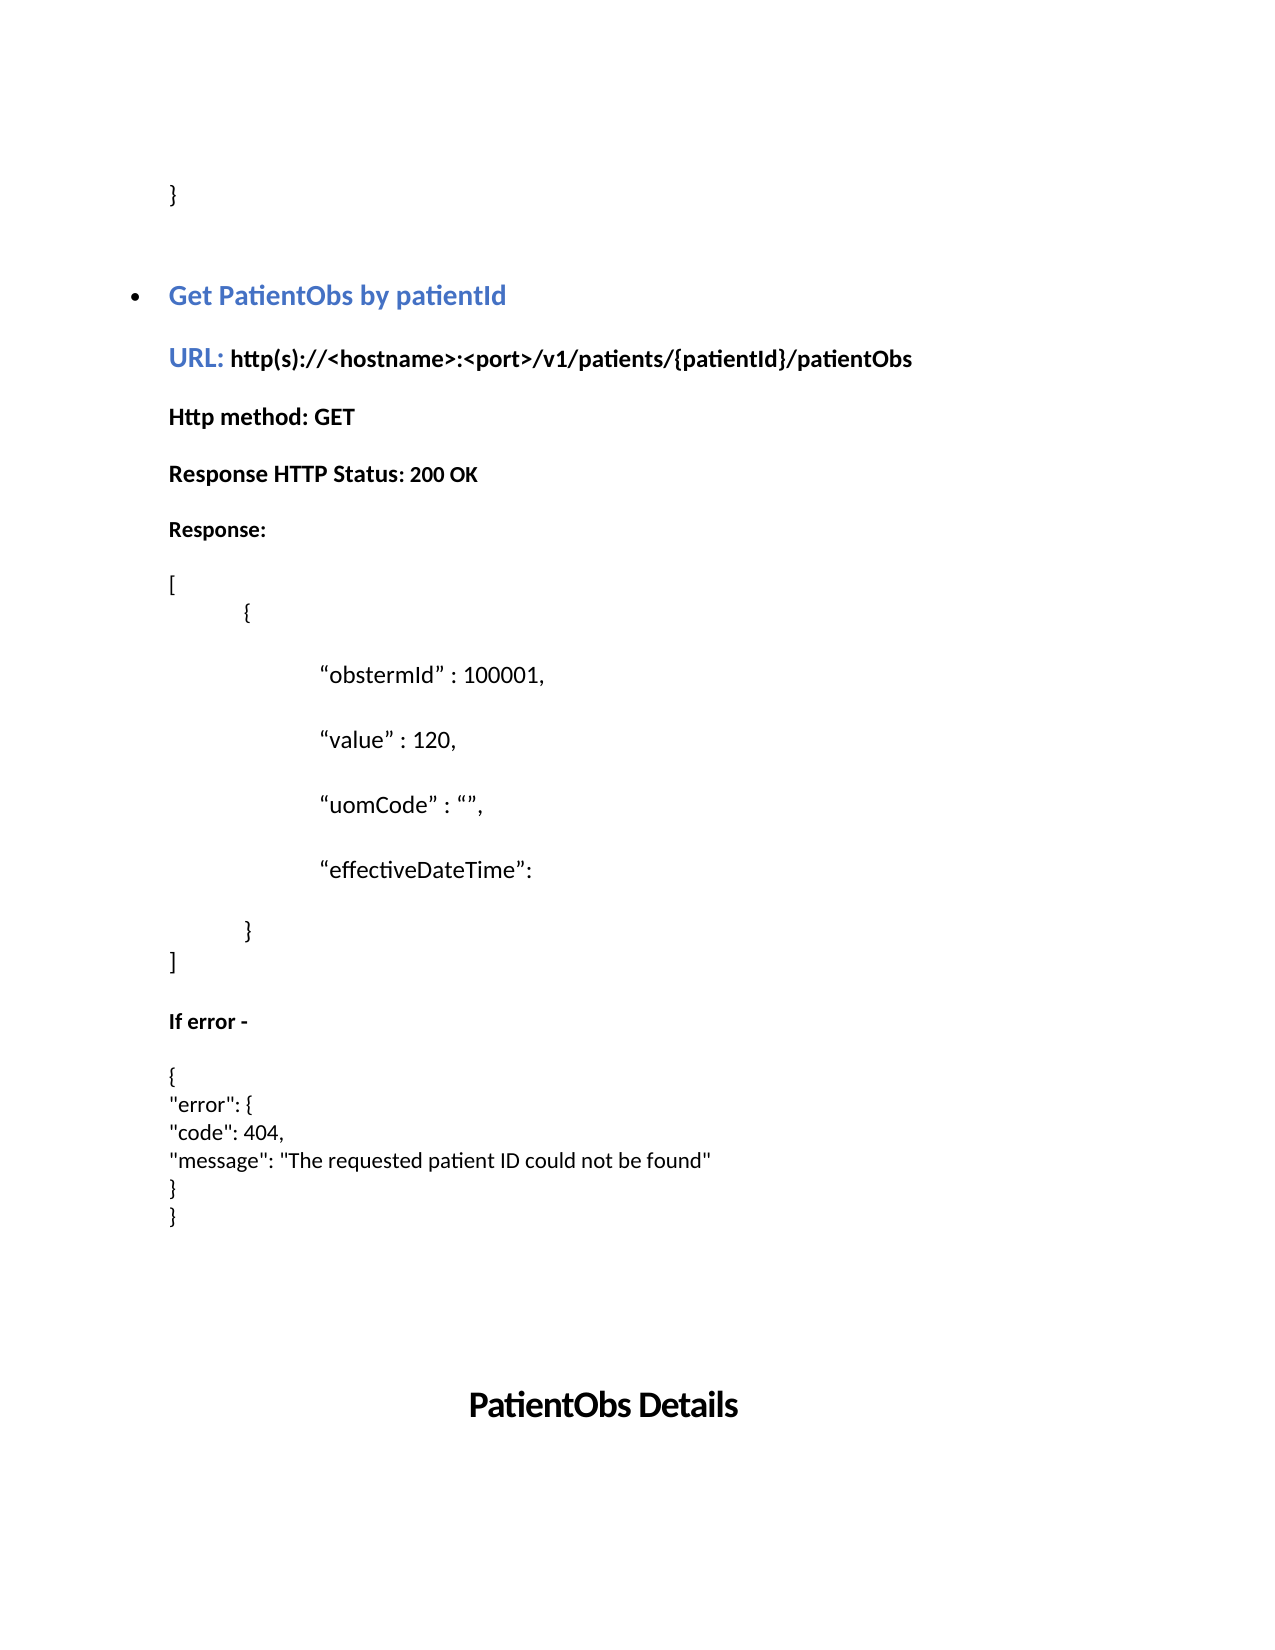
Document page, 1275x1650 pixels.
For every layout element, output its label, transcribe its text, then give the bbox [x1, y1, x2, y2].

text If error - { "error": { "code": 404, "message": "The requested patient ID could not be found" } } [169, 1007, 1125, 1230]
text “value” : 120, [244, 724, 1125, 754]
text “effectiveDateTime”: [244, 854, 1125, 885]
title PatientObs Details [469, 1381, 1125, 1427]
text ] [169, 946, 1125, 977]
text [169, 150, 1125, 209]
text “uomCode” : “”, [244, 789, 1125, 820]
text “obstermId” : 100001, [244, 659, 1125, 689]
text { [169, 598, 1125, 626]
text } [244, 916, 1125, 946]
list Get PatientObs by patientId URL: http(s)://<hostname>:<port>/v1/patients/{patientId}/patientObs Http method: GET Response HTTP Status: 200 OK Response: [ [131, 277, 1125, 598]
